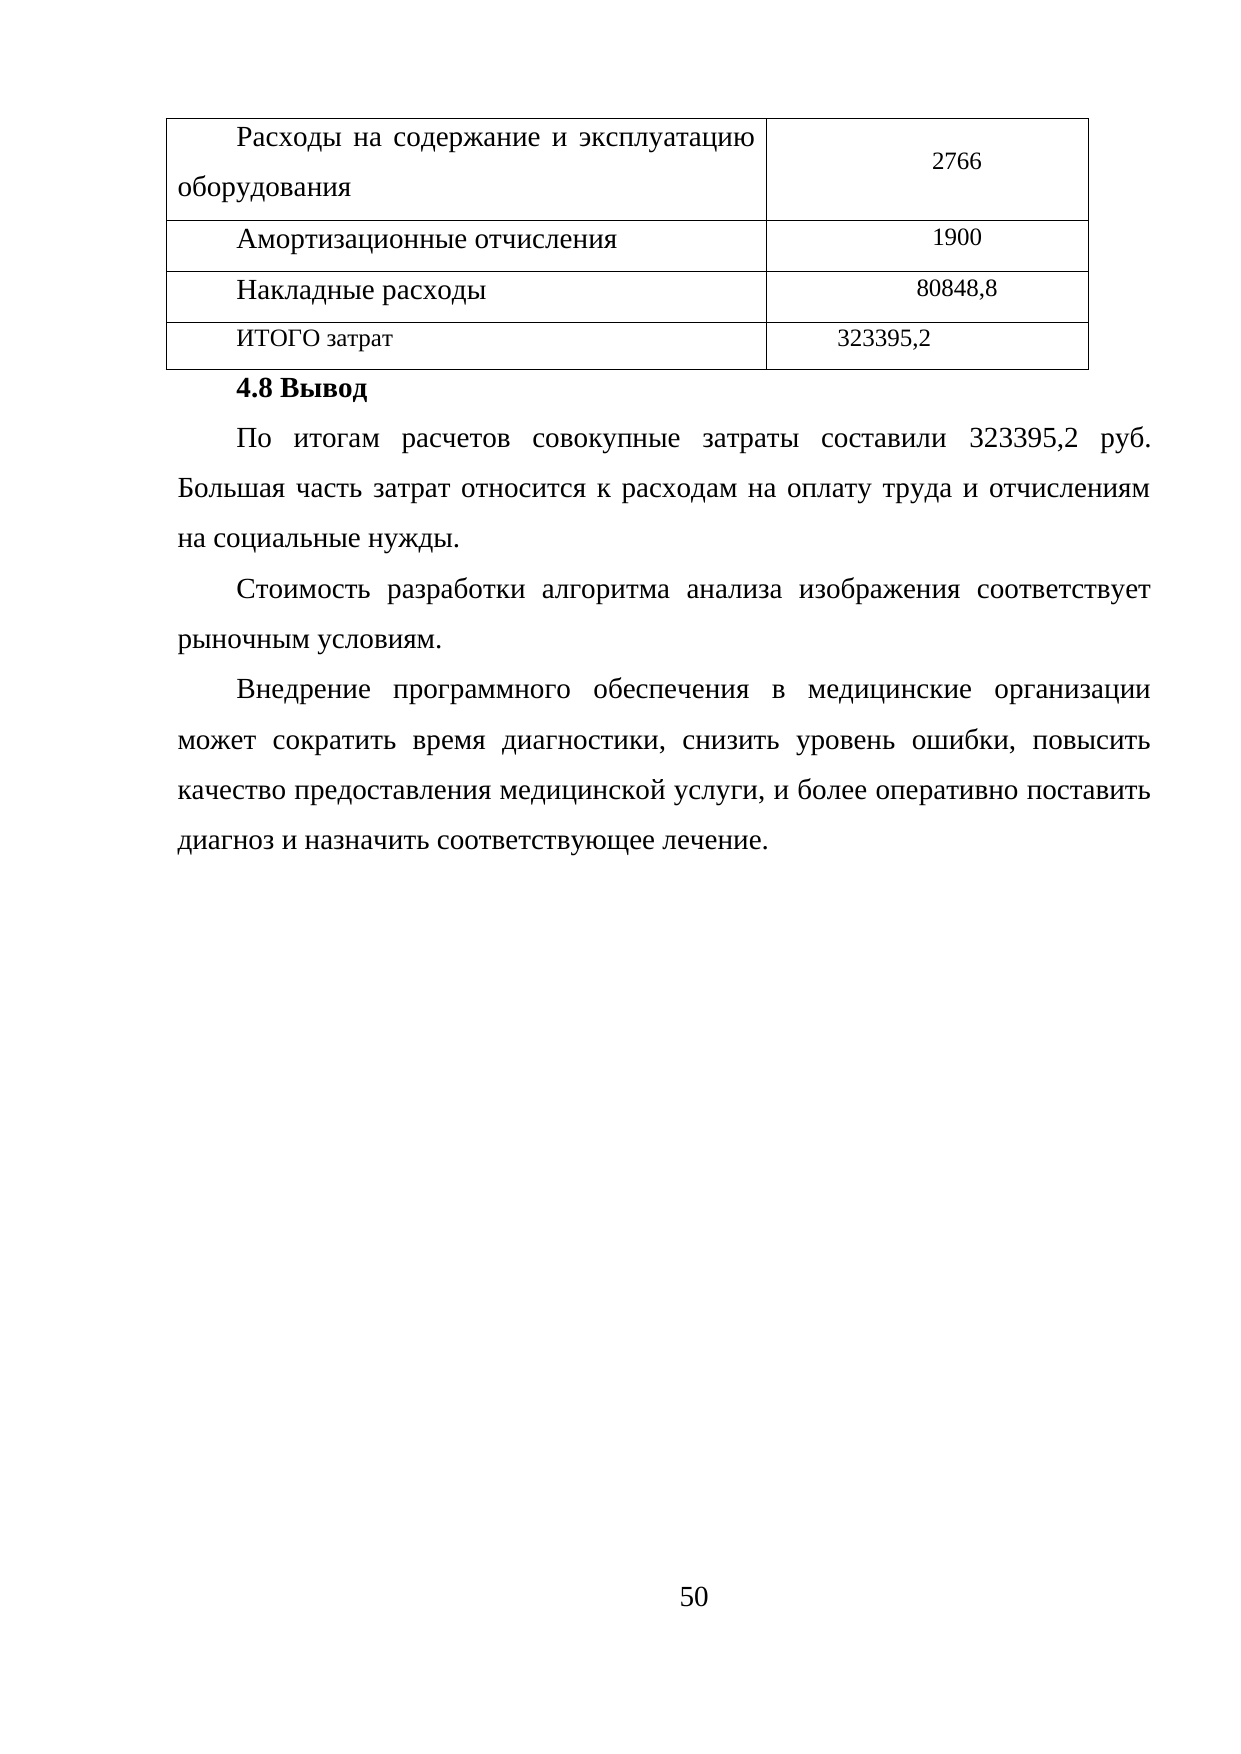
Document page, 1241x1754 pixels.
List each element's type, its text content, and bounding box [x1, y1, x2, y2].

table_cell [767, 119, 1088, 220]
table_cell ИТОГО затрат [167, 323, 766, 369]
table_cell Амортизационные отчисления [167, 221, 766, 271]
text Внедрение программного обеспечения в медицинские организации может сократить время диагностики, снизить уровень ошибки, повысить качество предоставления медицинской услуги, и более оперативно поставить диагноз и назначить соответствующее лечение. [177, 672, 1152, 856]
text Стоимость разработки алгоритма анализа изображения соответствует рыночным условиям. [177, 571, 1152, 655]
table_cell 323395,2 [767, 323, 1088, 369]
text По итогам расчетов совокупные затраты составили 323395,2 руб. Большая часть затрат относится к расходам на оплату труда и отчислениям на социальные нужды. [177, 420, 1152, 554]
table_cell Накладные расходы [167, 272, 766, 322]
table_cell [767, 272, 1088, 322]
table_cell Расходы на содержание и эксплуатацию оборудования [167, 119, 766, 220]
table_cell [767, 221, 1088, 271]
text 4.8 Вывод [177, 370, 1152, 403]
